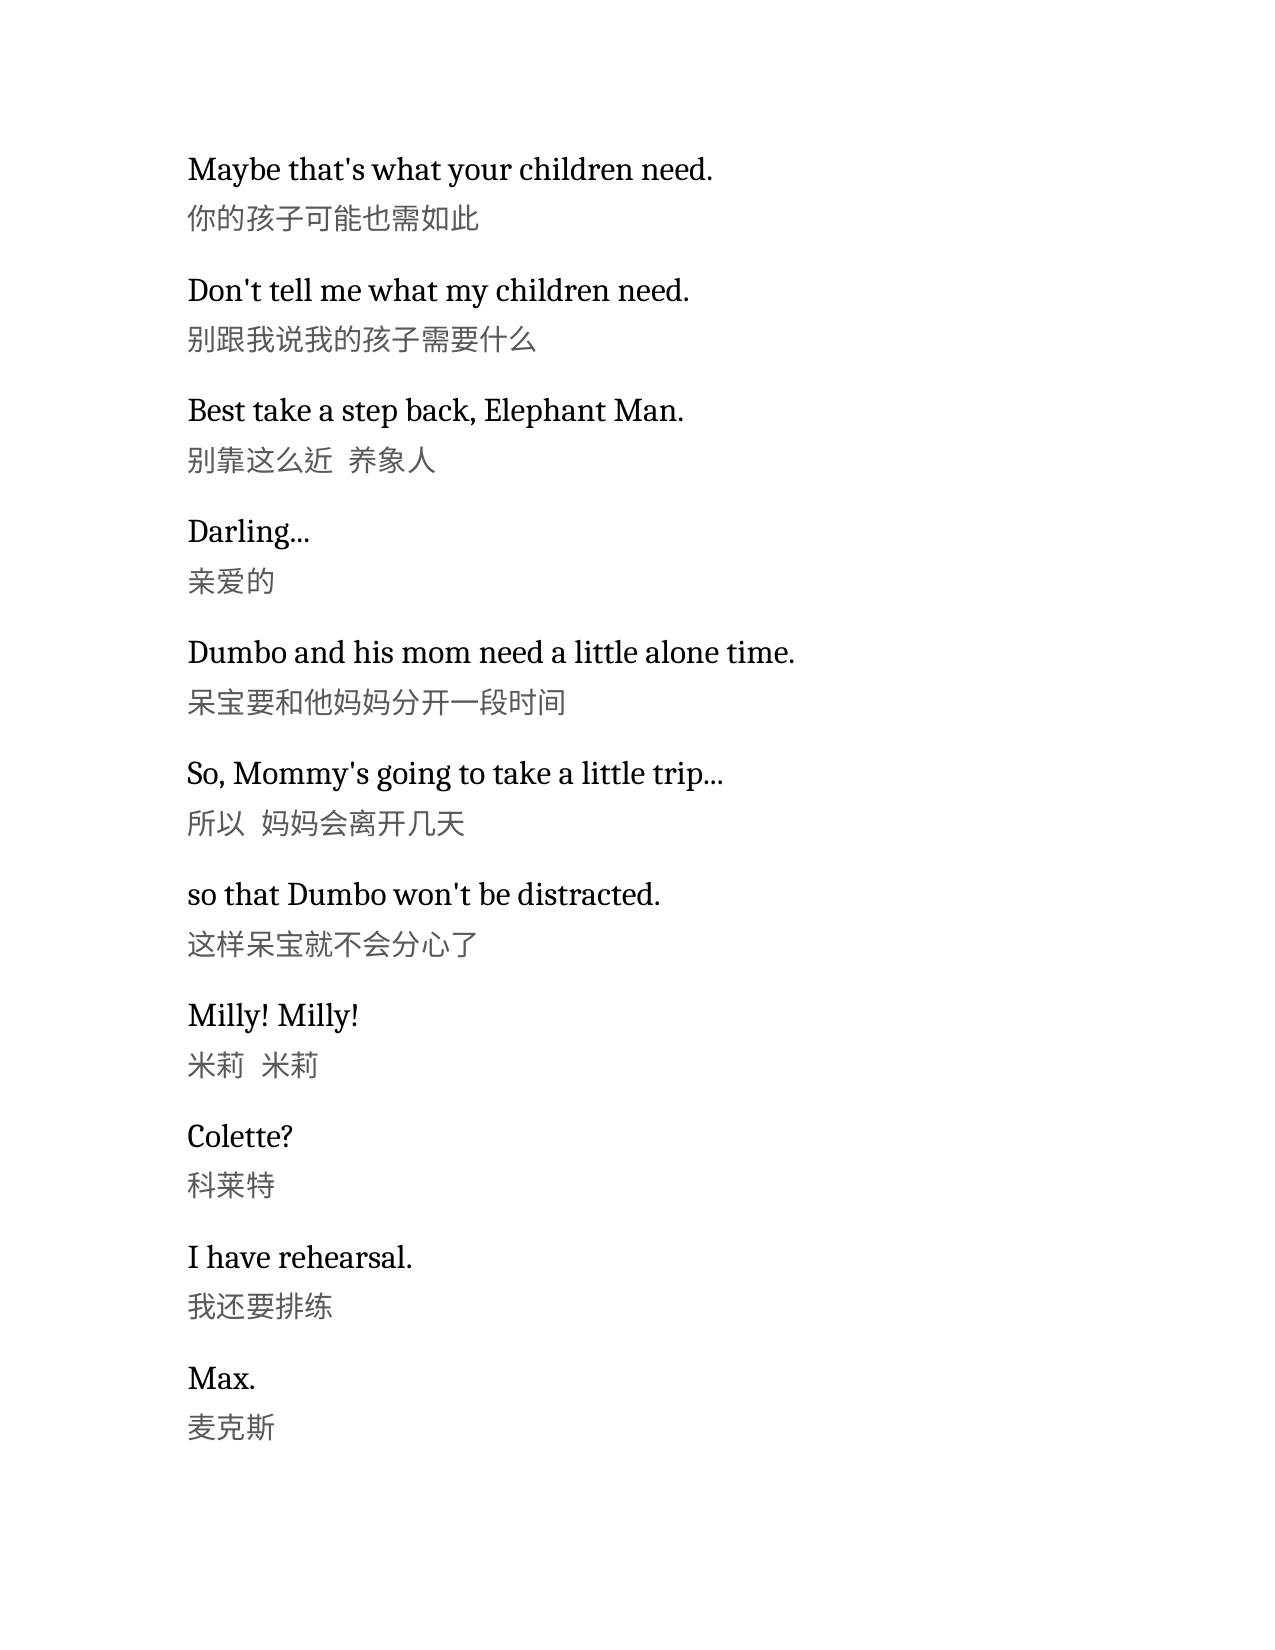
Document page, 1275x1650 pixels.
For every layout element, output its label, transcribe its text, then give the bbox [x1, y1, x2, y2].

text Dumbo and his mom need a little alone time. [187, 634, 1087, 672]
text Max. [187, 1359, 1087, 1398]
text so that Dumbo won't be distracted. [187, 876, 1087, 914]
text Maybe that's what your children need. [187, 150, 1087, 188]
text 别跟我说我的孩子需要什么 [187, 319, 1087, 359]
text 麦克斯 [187, 1408, 1087, 1447]
text 这样呆宝就不会分心了 [187, 924, 1087, 963]
text 亲爱的 [187, 561, 1087, 601]
text So, Mommy's going to take a little trip... [187, 755, 1087, 793]
text 我还要排练 [187, 1287, 1087, 1326]
text Don't tell me what my children need. [187, 271, 1087, 309]
text Milly! Milly! [187, 997, 1087, 1035]
text 别靠这么近 养象人 [187, 440, 1087, 480]
text 米莉 米莉 [187, 1045, 1087, 1084]
text Darling... [187, 513, 1087, 551]
text 所以 妈妈会离开几天 [187, 803, 1087, 843]
text 你的孩子可能也需如此 [187, 198, 1087, 238]
text Colette? [187, 1117, 1087, 1156]
text 呆宝要和他妈妈分开一段时间 [187, 682, 1087, 722]
text 科莱特 [187, 1166, 1087, 1205]
text Best take a step back, Elephant Man. [187, 392, 1087, 430]
text I have rehearsal. [187, 1238, 1087, 1277]
